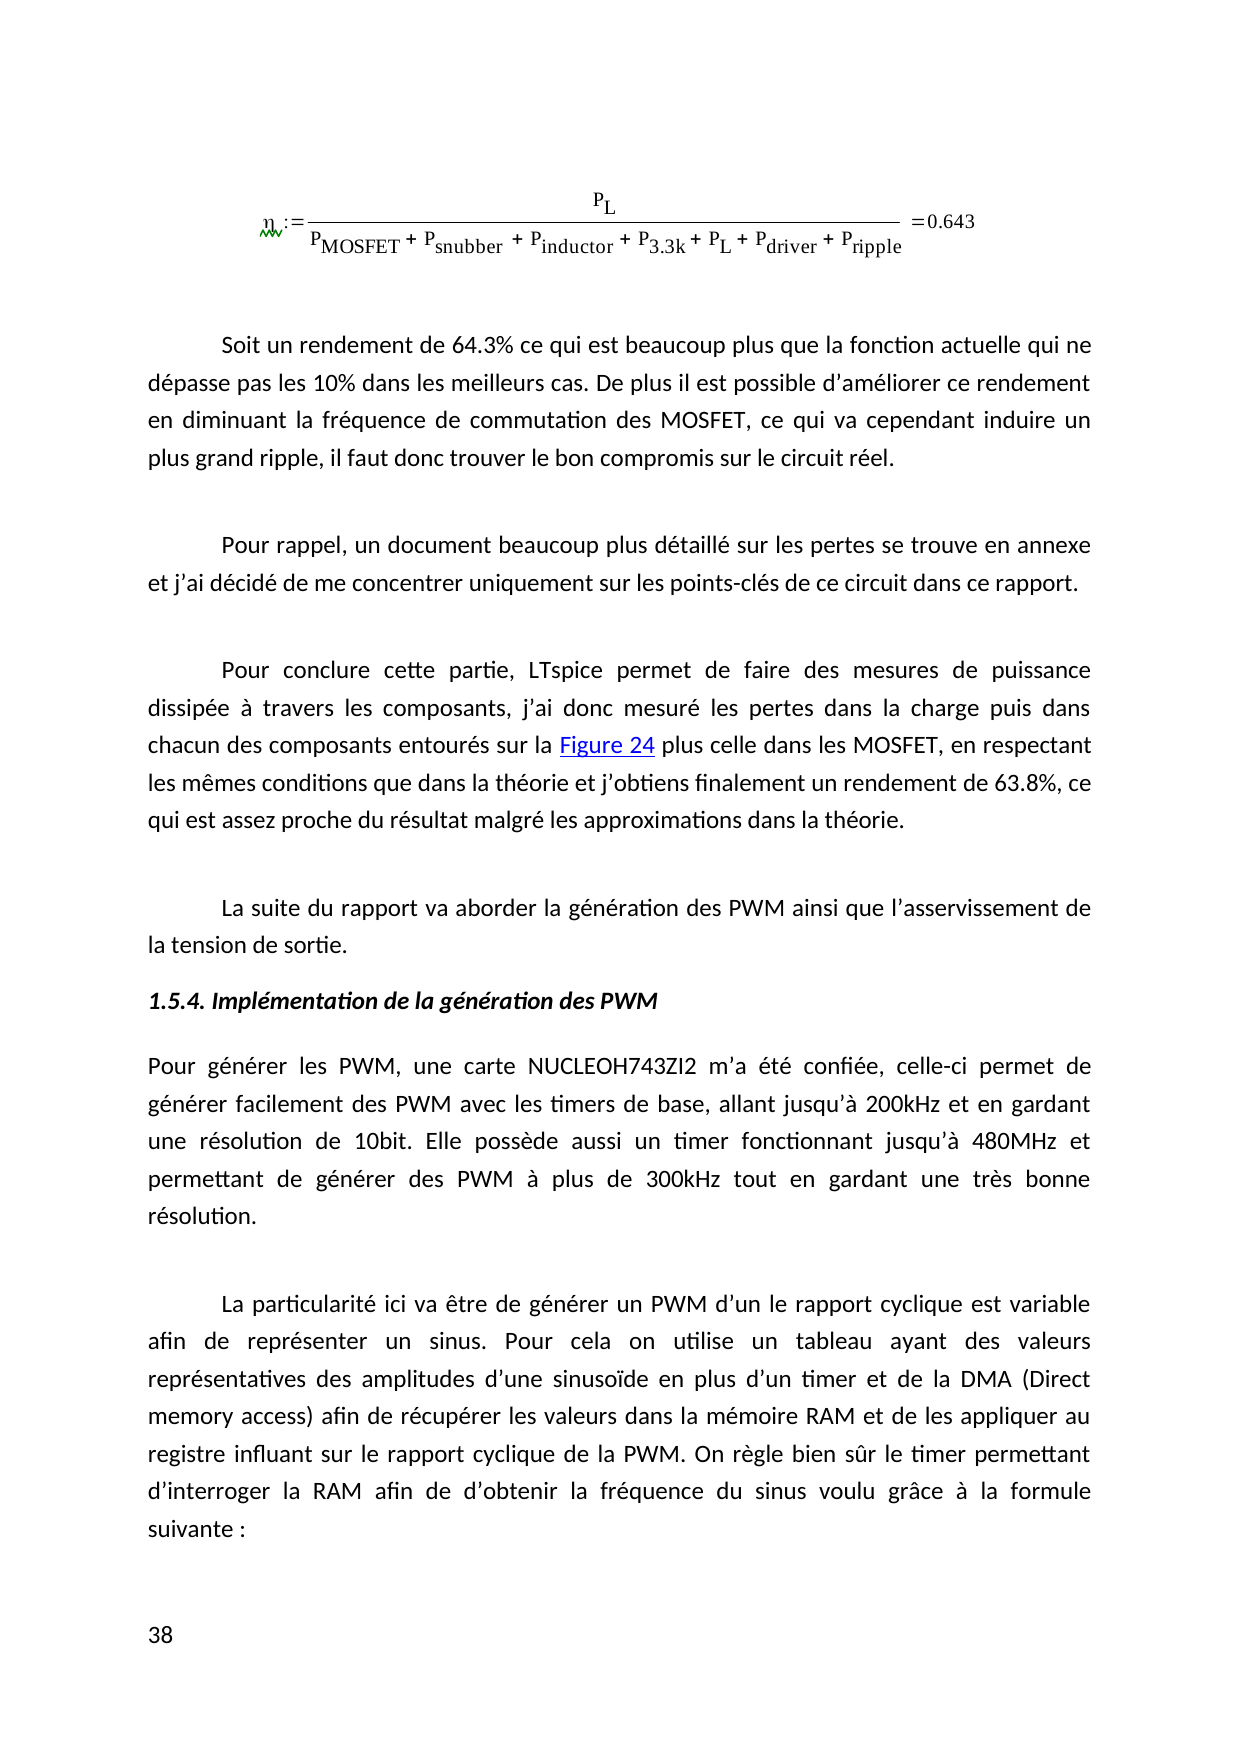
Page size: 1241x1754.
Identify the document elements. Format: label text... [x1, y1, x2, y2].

text Pour générer les PWM, une carte NUCLEOH743ZI2 m’a été confiée, celle-ci permet de générer facilement des PWM avec les timers de base, allant jusqu’à 200kHz et en gardant une résolution de 10bit. Elle possède aussi un timer fonctionnant jusqu’à 480MHz et permettant de générer des PWM à plus de 300kHz tout en gardant une très bonne résolution. [148, 1043, 1093, 1231]
subtitle 1.5.4. Implémentation de la génération des PWM [148, 985, 1093, 1016]
text Soit un rendement de 64.3% ce qui est beaucoup plus que la fonction actuelle qui ne dépasse pas les 10% dans les meilleurs cas. De plus il est possible d’améliorer ce rendement en diminuant la fréquence de commutation des MOSFET, ce qui va cependant induire un plus grand ripple, il faut donc trouver le bon compromis sur le circuit réel. [148, 323, 1093, 473]
text La particularité ici va être de générer un PWM d’un le rapport cyclique est variable afin de représenter un sinus. Pour cela on utilise un tableau ayant des valeurs représentatives des amplitudes d’une sinusoïde en plus d’un timer et de la DMA (Direct memory access) afin de récupérer les valeurs dans la mémoire RAM et de les appliquer au registre influant sur le rapport cyclique de la PWM. On règle bien sûr le timer permettant d’interroger la RAM afin de d’obtenir la fréquence du sinus voulu grâce à la formule suivante : [148, 1281, 1093, 1543]
text La suite du rapport va aborder la génération des PWM ainsi que l’asservissement de la tension de sortie. [148, 885, 1093, 960]
text Pour rappel, un document beaucoup plus détaillé sur les pertes se trouve en annexe et j’ai décidé de me concentrer uniquement sur les points-clés de ce circuit dans ce rapport. [148, 523, 1093, 598]
text Pour conclure cette partie, LTspice permet de faire des mesures de puissance dissipée à travers les composants, j’ai donc mesuré les pertes dans la charge puis dans chacun des composants entourés sur la Figure 24 plus celle dans les MOSFET, en respectant les mêmes conditions que dans la théorie et j’obtiens finalement un rendement de 63.8%, ce qui est assez proche du résultat malgré les approximations dans la théorie. [148, 648, 1093, 835]
